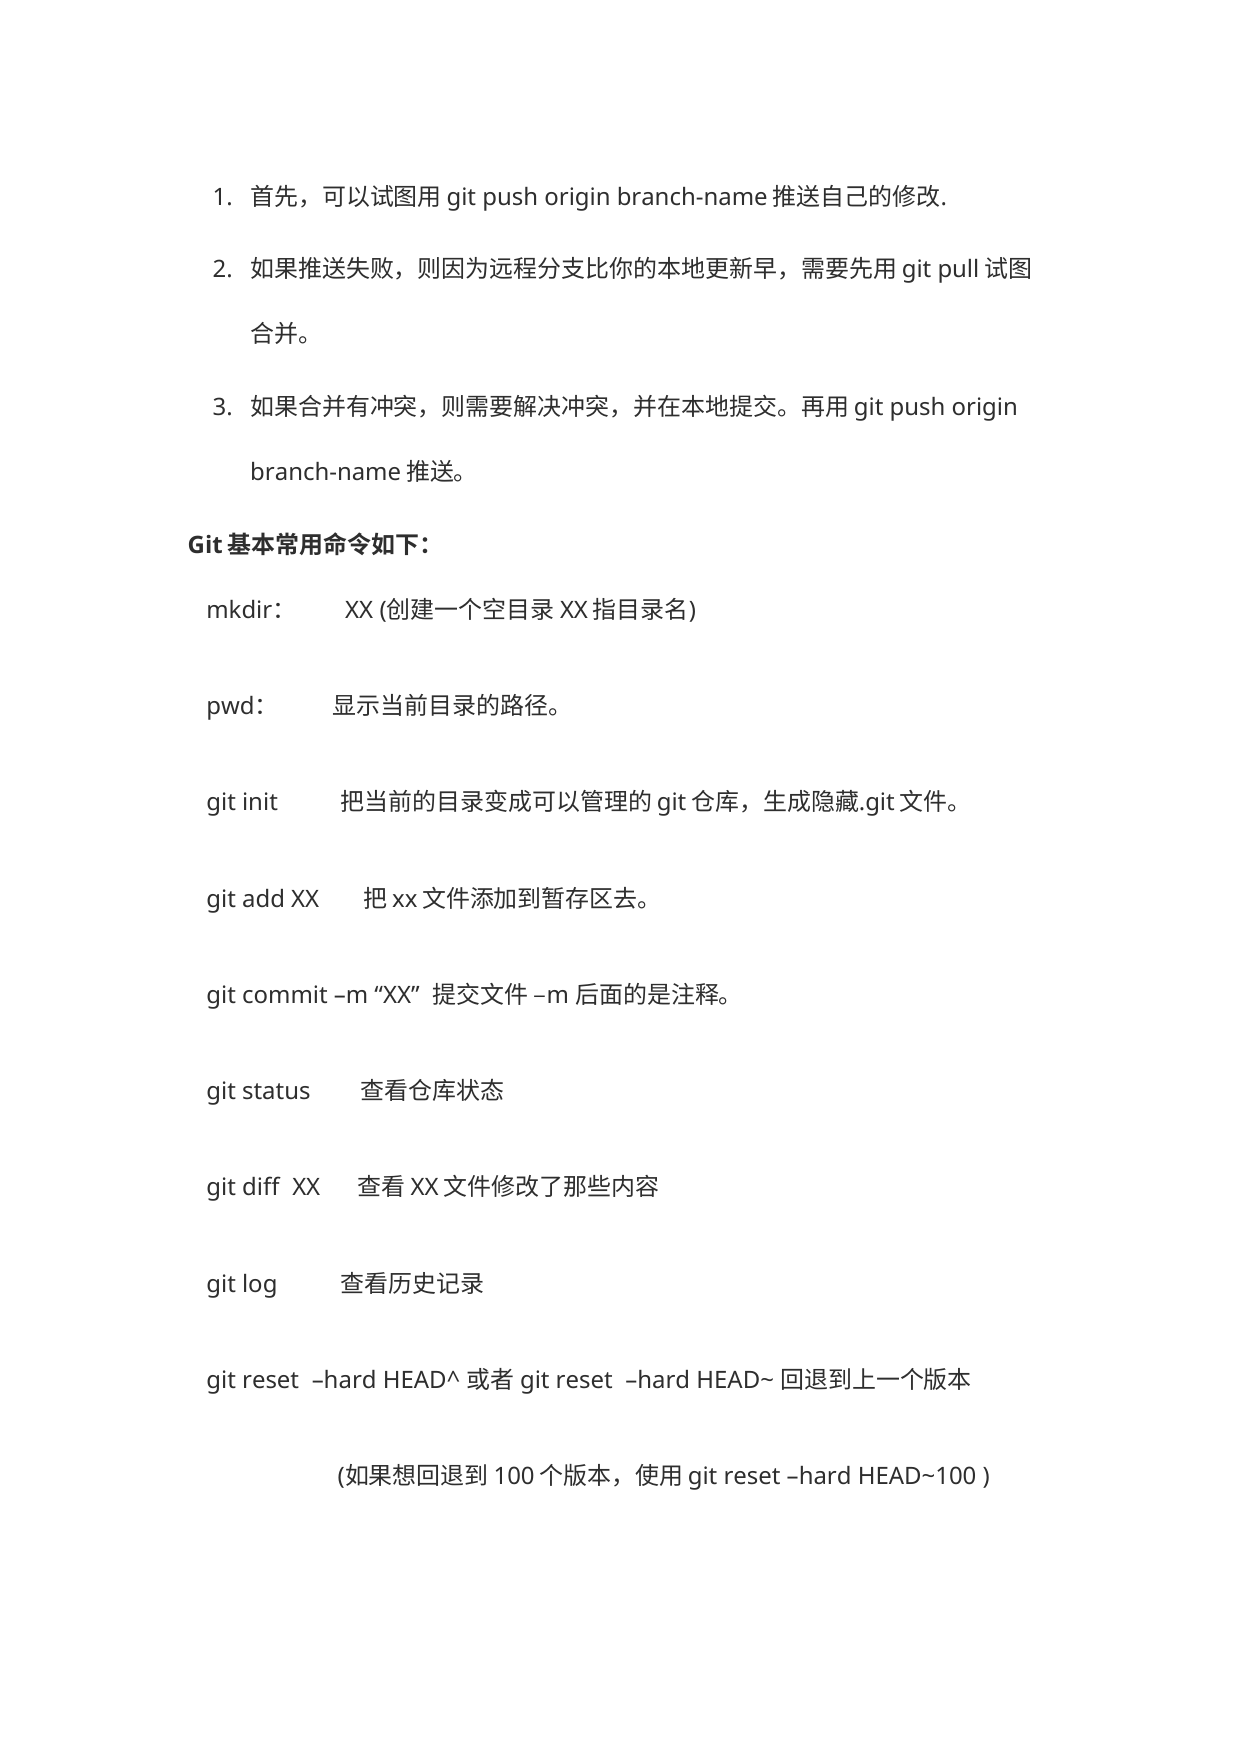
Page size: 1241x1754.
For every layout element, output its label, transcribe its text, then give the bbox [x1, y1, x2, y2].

text (如果想回退到100个版本，使用git reset –hard HEAD~100 ) [187, 1442, 1053, 1507]
text mkdir： XX (创建一个空目录 XX指目录名) [187, 575, 1053, 640]
list 如果推送失败，则因为远程分支比你的本地更新早，需要先用git pull试图合并。 [212, 235, 1053, 365]
text git reset –hard HEAD^ 或者 git reset –hard HEAD~ 回退到上一个版本 [187, 1345, 1053, 1410]
text git commit –m “XX” 提交文件 –m 后面的是注释。 [187, 960, 1053, 1025]
list 如果合并有冲突，则需要解决冲突，并在本地提交。再用git push origin branch-name推送。 [212, 373, 1053, 503]
text git diff XX 查看XX文件修改了那些内容 [187, 1153, 1053, 1218]
text pwd： 显示当前目录的路径。 [187, 672, 1053, 737]
text git add XX 把xx文件添加到暂存区去。 [187, 864, 1053, 929]
text git init 把当前的目录变成可以管理的git仓库，生成隐藏.git文件。 [187, 768, 1053, 833]
text Git基本常用命令如下： [187, 510, 1053, 575]
text git status 查看仓库状态 [187, 1057, 1053, 1122]
list 首先，可以试图用git push origin branch-name推送自己的修改. [212, 162, 1053, 227]
text git log 查看历史记录 [187, 1249, 1053, 1314]
